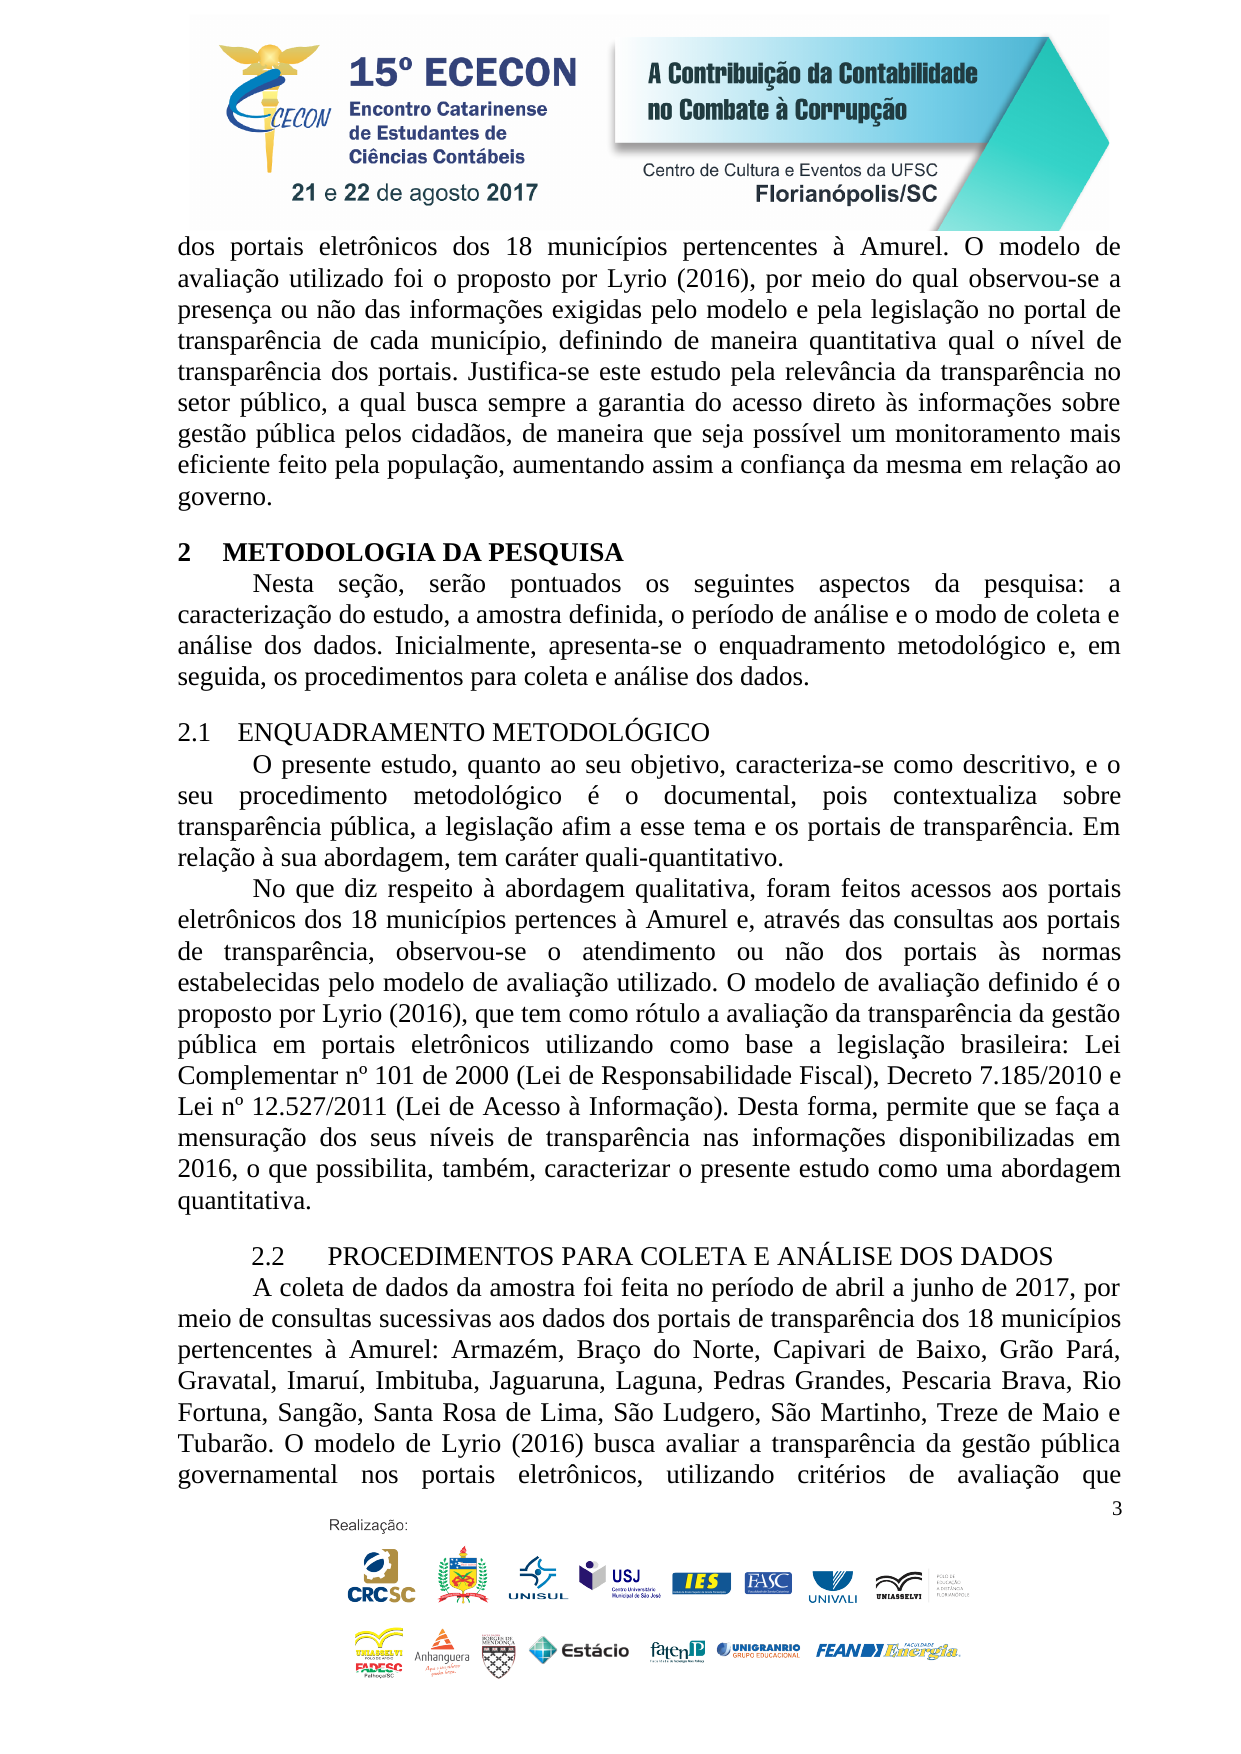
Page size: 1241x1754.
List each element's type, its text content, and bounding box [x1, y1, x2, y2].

list METODOLOGIA DA PESQUISA [177, 536, 1122, 567]
list ENQUADRAMENTO METODOLÓGICO [177, 717, 1122, 748]
picture [330, 1519, 970, 1679]
text Nesta seção, serão pontuados os seguintes aspectos da pesquisa: a caracterização do estudo, a amostra definida, o período de análise e o modo de coleta e análise dos dados. Inicialmente, apresenta-se o enquadramento metodológico e, em seguida, os procedimentos para coleta e análise dos dados. [177, 567, 1122, 692]
text No que diz respeito à abordagem qualitativa, foram feitos acessos aos portais eletrônicos dos 18 municípios pertences à Amurel e, através das consultas aos portais de transparência, observou-se o atendimento ou não dos portais às normas estabelecidas pelo modelo de avaliação utilizado. O modelo de avaliação definido é o proposto por Lyrio (2016), que tem como rótulo a avaliação da transparência da gestão pública em portais eletrônicos utilizando como base a legislação brasileira: Lei Complementar nº 101 de 2000 (Lei de Responsabilidade Fiscal), Decreto 7.185/2010 e Lei nº 12.527/2011 (Lei de Acesso à Informação). Desta forma, permite que se faça a mensuração dos seus níveis de transparência nas informações disponibilizadas em 2016, o que possibilita, também, caracterizar o presente estudo como uma abordagem quantitativa. [177, 872, 1122, 1215]
text O presente estudo, quanto ao seu objetivo, caracteriza-se como descritivo, e o seu procedimento metodológico é o documental, pois contextualiza sobre transparência pública, a legislação afim a esse tema e os portais de transparência. Em relação à sua abordagem, tem caráter quali-quantitativo. [177, 748, 1122, 872]
picture [189, 14, 1110, 231]
list PROCEDIMENTOS PARA COLETA E ANÁLISE DOS DADOS [177, 1240, 1122, 1271]
